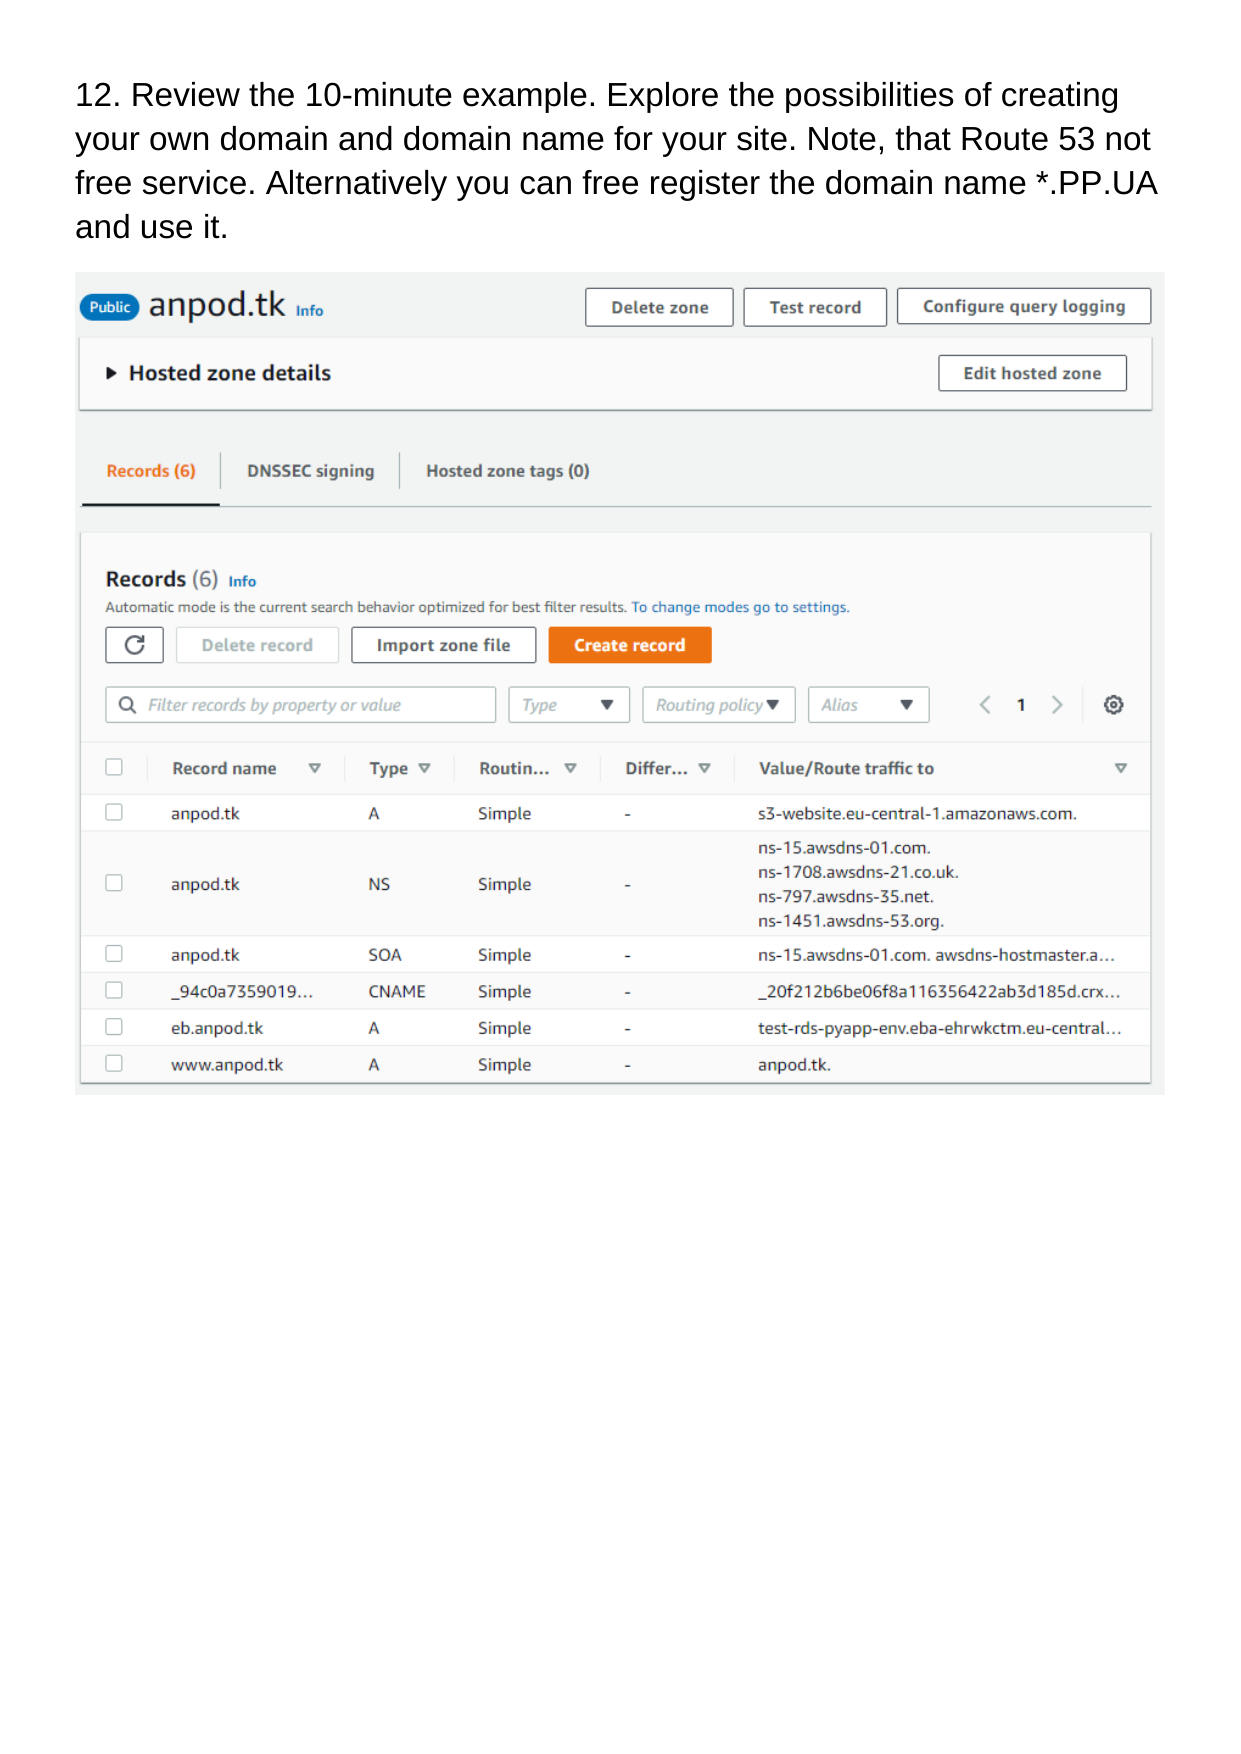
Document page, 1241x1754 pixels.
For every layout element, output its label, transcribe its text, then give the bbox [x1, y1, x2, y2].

picture [75, 272, 1165, 1095]
text 12. Review the 10-minute example. Explore the possibilities of creating your own domain and domain name for your site. Note, that Route 53 not free service. Alternatively you can free register the domain name *.PP.UA and use it. [75, 75, 1165, 246]
